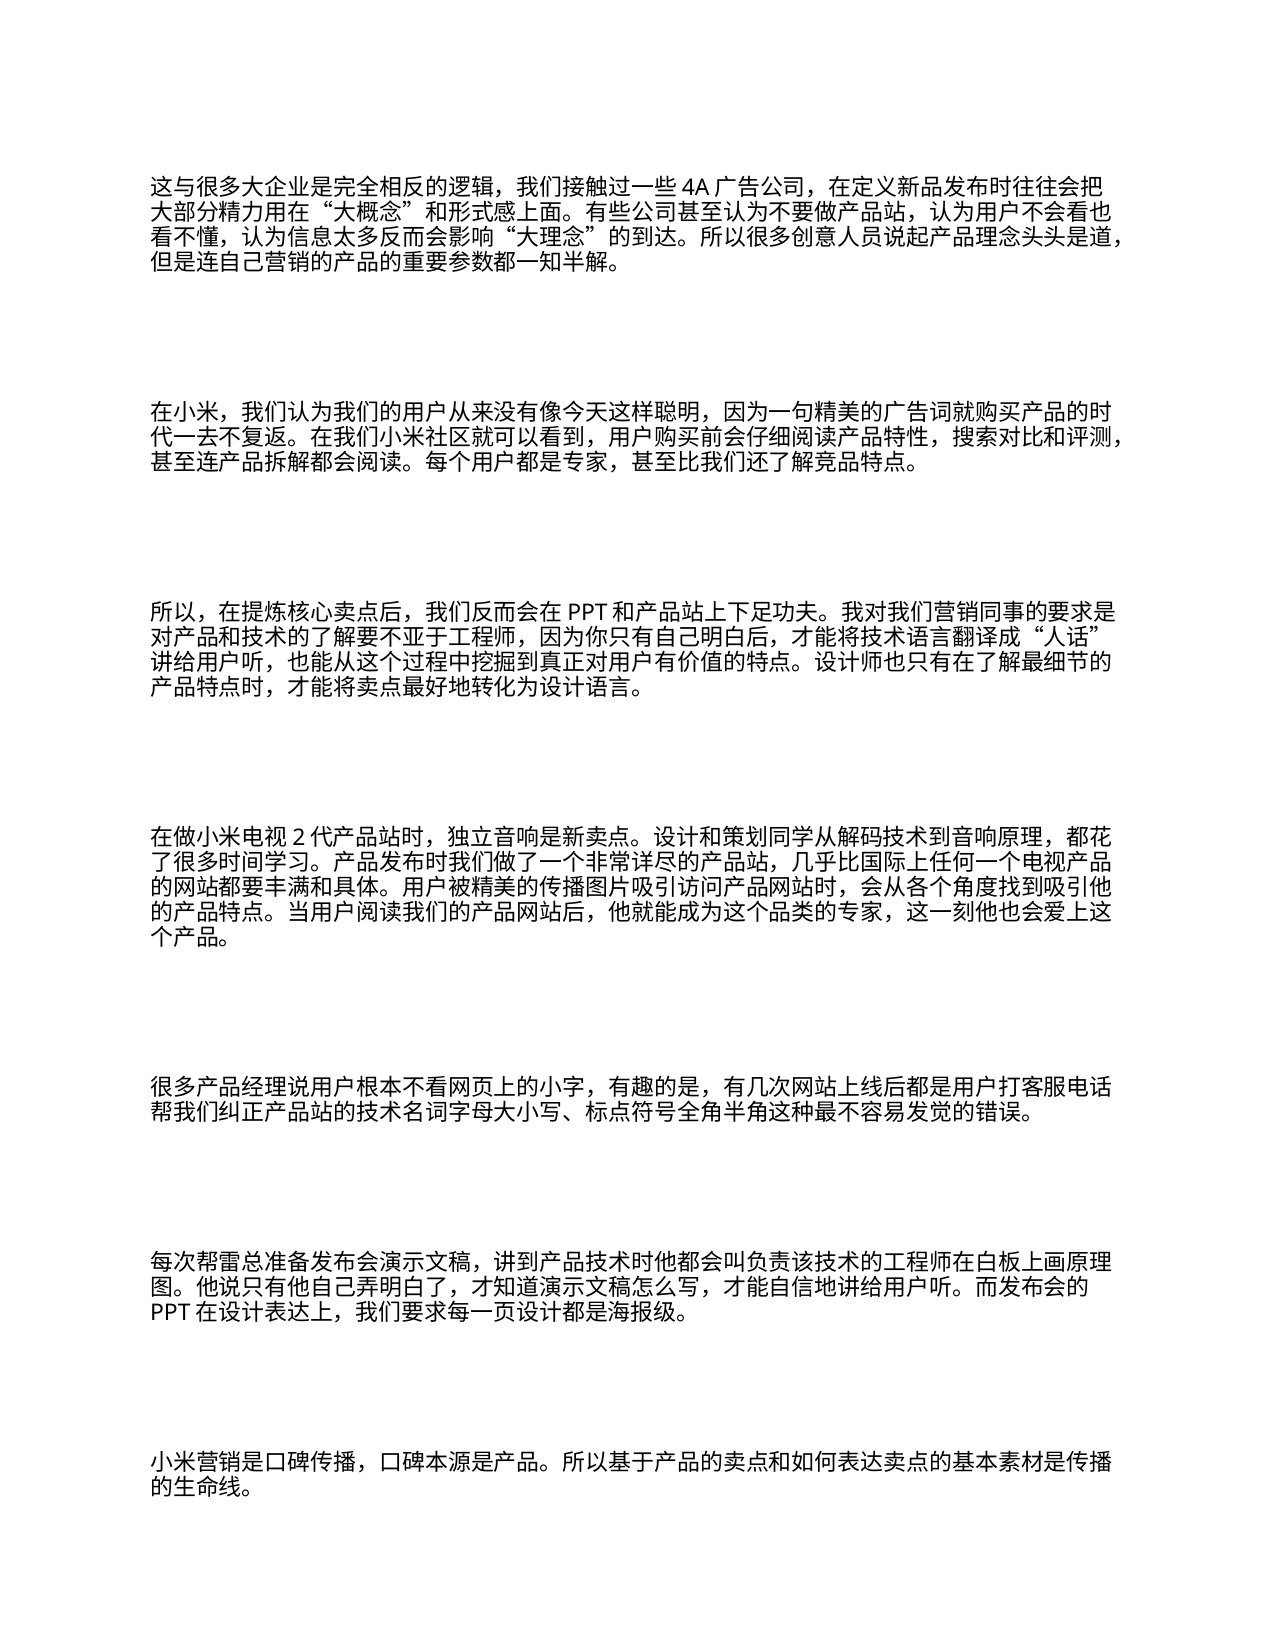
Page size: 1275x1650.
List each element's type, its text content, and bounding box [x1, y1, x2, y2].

text 每次帮雷总准备发布会演示文稿，讲到产品技术时他都会叫负责该技术的工程师在白板上画原理图。他说只有他自己弄明白了，才知道演示文稿怎么写，才能自信地讲给用户听。而发布会的PPT在设计表达上，我们要求每一页设计都是海报级。 [150, 1250, 1125, 1325]
text 这与很多大企业是完全相反的逻辑，我们接触过一些4A广告公司，在定义新品发布时往往会把大部分精力用在“大概念”和形式感上面。有些公司甚至认为不要做产品站，认为用户不会看也看不懂，认为信息太多反而会影响“大理念”的到达。所以很多创意人员说起产品理念头头是道，但是连自己营销的产品的重要参数都一知半解。 [150, 175, 1125, 275]
text 在小米，我们认为我们的用户从来没有像今天这样聪明，因为一句精美的广告词就购买产品的时代一去不复返。在我们小米社区就可以看到，用户购买前会仔细阅读产品特性，搜索对比和评测，甚至连产品拆解都会阅读。每个用户都是专家，甚至比我们还了解竞品特点。 [150, 400, 1125, 475]
text 小米营销是口碑传播，口碑本源是产品。所以基于产品的卖点和如何表达卖点的基本素材是传播的生命线。 [150, 1450, 1125, 1500]
text 很多产品经理说用户根本不看网页上的小字，有趣的是，有几次网站上线后都是用户打客服电话帮我们纠正产品站的技术名词字母大小写、标点符号全角半角这种最不容易发觉的错误。 [150, 1075, 1125, 1125]
text 在做小米电视2代产品站时，独立音响是新卖点。设计和策划同学从解码技术到音响原理，都花了很多时间学习。产品发布时我们做了一个非常详尽的产品站，几乎比国际上任何一个电视产品的网站都要丰满和具体。用户被精美的传播图片吸引访问产品网站时，会从各个角度找到吸引他的产品特点。当用户阅读我们的产品网站后，他就能成为这个品类的专家，这一刻他也会爱上这个产品。 [150, 825, 1125, 950]
text 所以，在提炼核心卖点后，我们反而会在PPT和产品站上下足功夫。我对我们营销同事的要求是对产品和技术的了解要不亚于工程师，因为你只有自己明白后，才能将技术语言翻译成“人话”讲给用户听，也能从这个过程中挖掘到真正对用户有价值的特点。设计师也只有在了解最细节的产品特点时，才能将卖点最好地转化为设计语言。 [150, 600, 1125, 700]
